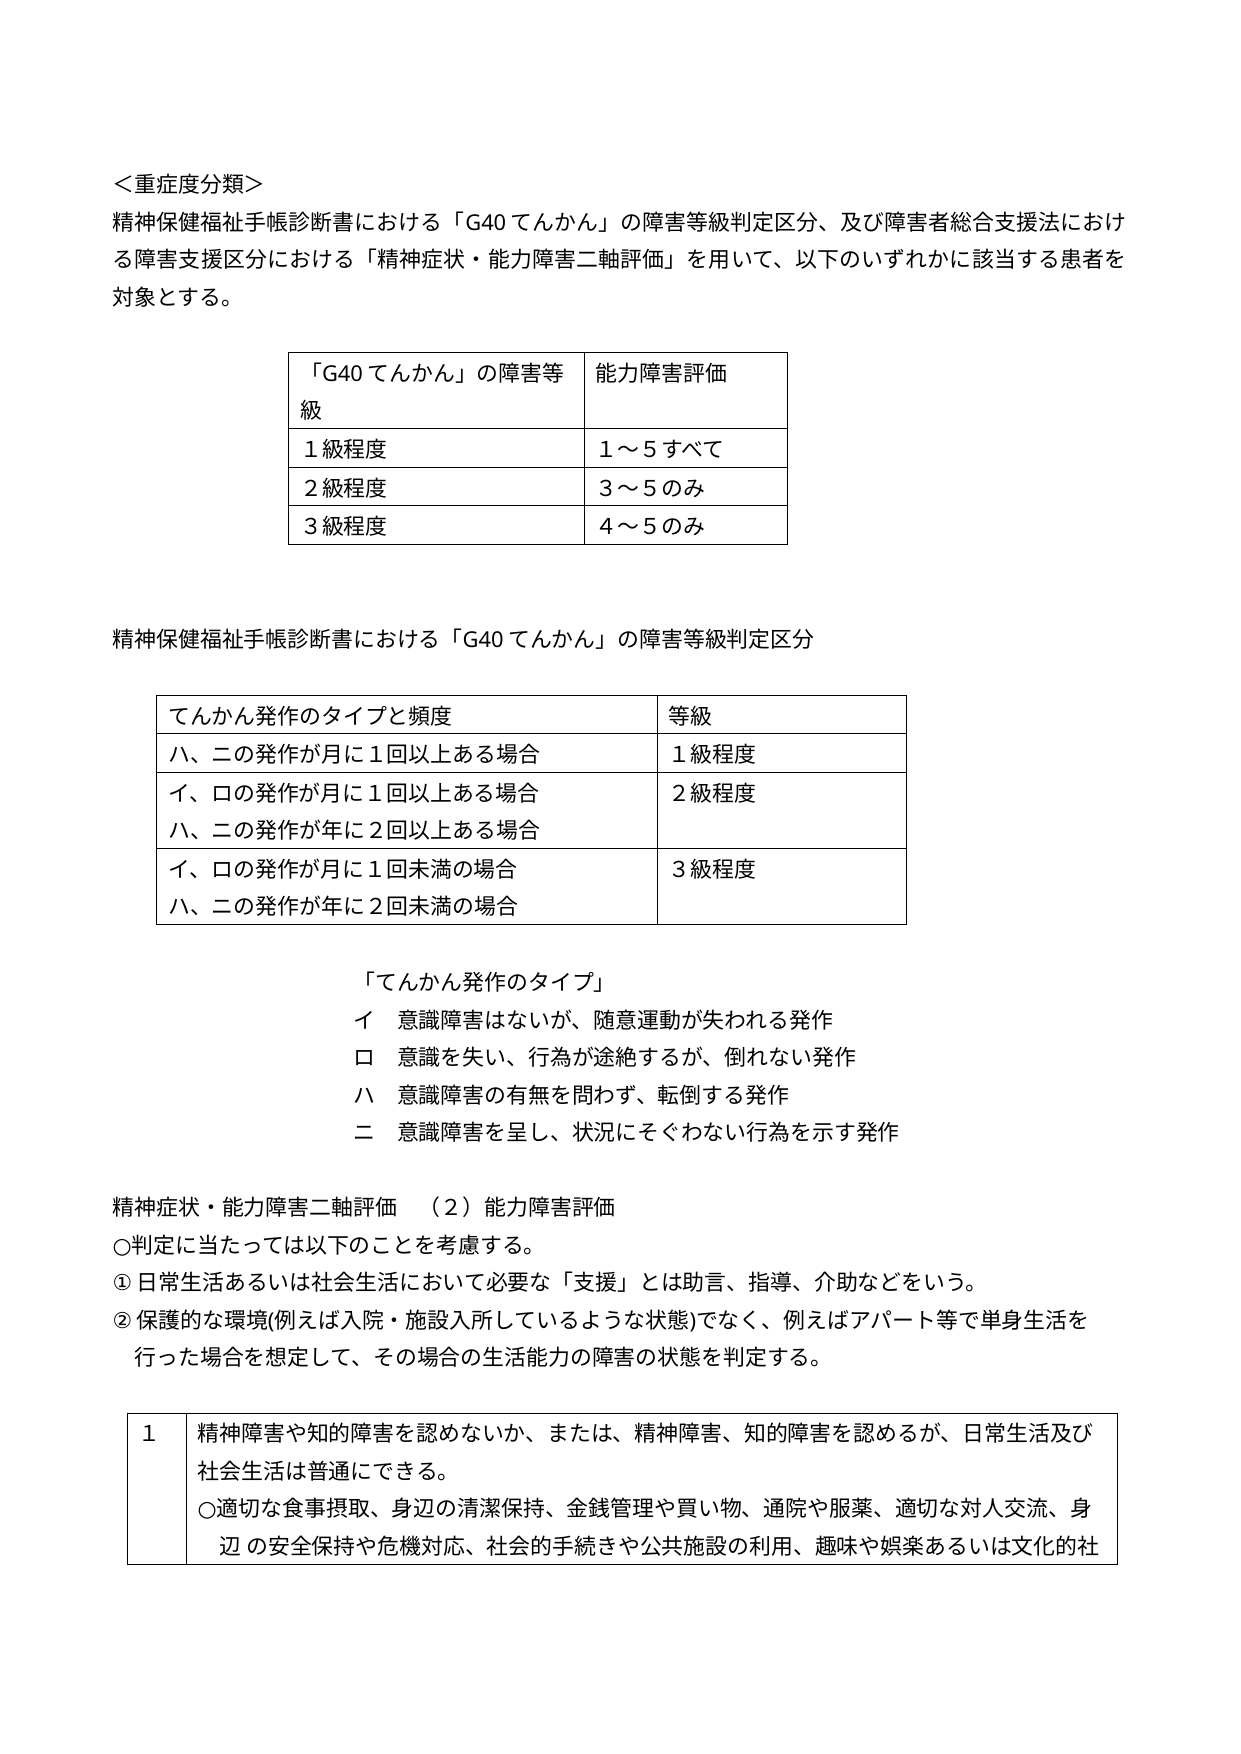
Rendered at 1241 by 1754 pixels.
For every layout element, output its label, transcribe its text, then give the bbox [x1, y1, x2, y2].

text ニ 意識障害を呈し、状況にそぐわない行為を示す発作 [353, 1112, 1128, 1150]
table_cell ３～５のみ [585, 468, 787, 505]
table_cell ３級程度 [658, 849, 906, 924]
text ロ 意識を失い、行為が途絶するが、倒れない発作 [353, 1037, 1128, 1075]
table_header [187, 1414, 1117, 1563]
text イ 意識障害はないが、随意運動が失われる発作 [353, 1000, 1128, 1037]
text ○判定に当たっては以下のことを考慮する。 [112, 1225, 1128, 1262]
text ①日常生活あるいは社会生活において必要な「支援」とは助言、指導、介助などをいう。 [112, 1262, 1128, 1300]
table_cell １～５すべて [585, 429, 787, 467]
table_cell ３級程度 [289, 506, 584, 544]
text ハ 意識障害の有無を問わず、転倒する発作 [353, 1075, 1128, 1112]
table_cell イ、ロの発作が月に１回以上ある場合 ハ、ニの発作が年に２回以上ある場合 [157, 773, 657, 848]
table_header 等級 [658, 696, 906, 733]
table_cell １級程度 [289, 429, 584, 467]
text ＜重症度分類＞ [112, 164, 1128, 202]
text 「てんかん発作のタイプ」 [353, 962, 1128, 1000]
table_header てんかん発作のタイプと頻度 [157, 696, 657, 733]
text 精神保健福祉手帳診断書における「G40てんかん」の障害等級判定区分 [112, 620, 1128, 657]
text ②保護的な環境(例えば入院・施設入所しているような状態)でなく、例えばアパート等で単身生活を行った場合を想定して、その場合の生活能力の障害の状態を判定する。 [112, 1300, 1128, 1375]
table_cell ４～５のみ [585, 506, 787, 544]
table_cell ハ、ニの発作が月に１回以上ある場合 [157, 734, 657, 772]
table_cell イ、ロの発作が月に１回未満の場合 ハ、ニの発作が年に２回未満の場合 [157, 849, 657, 924]
table_cell ２級程度 [658, 773, 906, 848]
table_cell １級程度 [658, 734, 906, 772]
list 精神保健福祉手帳診断書における「G40てんかん」の障害等級判定区分、及び障害者総合支援法における障害支援区分における「精神症状・能力障害二軸評価」を用いて、以下のいずれかに該当する患者を対象とする。 [112, 202, 1128, 314]
table_header １ [128, 1414, 186, 1563]
table_header 能力障害評価 [585, 353, 787, 428]
text 精神症状・能力障害二軸評価 （２）能力障害評価 [112, 1187, 1128, 1225]
table_header 「G40てんかん」の障害等級 [289, 353, 584, 428]
table_cell ２級程度 [289, 468, 584, 505]
